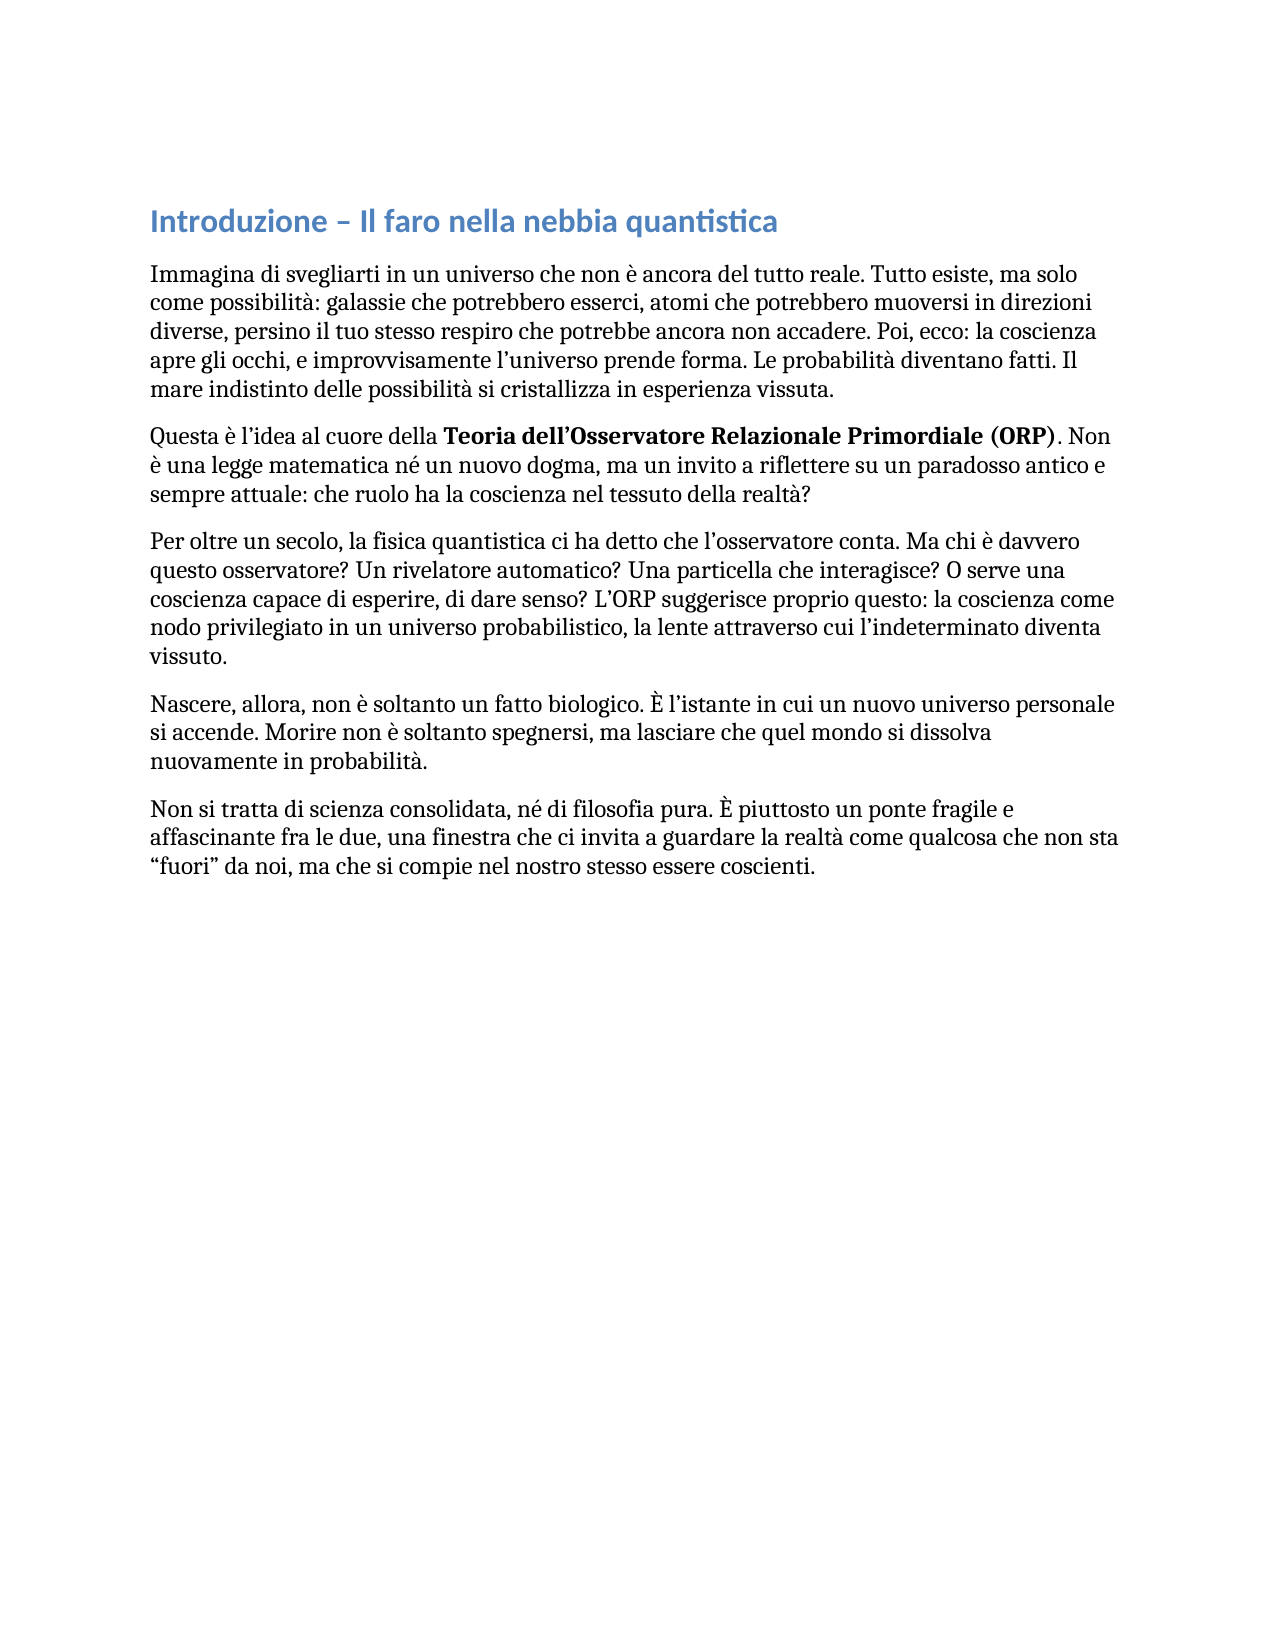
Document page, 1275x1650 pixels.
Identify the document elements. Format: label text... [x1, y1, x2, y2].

text Immagina di svegliarti in un universo che non è ancora del tutto reale. Tutto esiste, ma solo come possibilità: galassie che potrebbero esserci, atomi che potrebbero muoversi in direzioni diverse, persino il tuo stesso respiro che potrebbe ancora non accadere. Poi, ecco: la coscienza apre gli occhi, e improvvisamente l’universo prende forma. Le probabilità diventano fatti. Il mare indistinto delle possibilità si cristallizza in esperienza vissuta. [150, 259, 1125, 403]
text Questa è l’idea al cuore della Teoria dell’Osservatore Relazionale Primordiale (ORP). Non è una legge matematica né un nuovo dogma, ma un invito a riflettere su un paradosso antico e sempre attuale: che ruolo ha la coscienza nel tessuto della realtà? [150, 422, 1125, 508]
text Nascere, allora, non è soltanto un fatto biologico. È l’istante in cui un nuovo universo personale si accende. Morire non è soltanto spegnersi, ma lasciare che quel mondo si dissolva nuovamente in probabilità. [150, 689, 1125, 776]
subtitle Introduzione – Il faro nella nebbia quantistica [150, 200, 1125, 241]
text Non si tratta di scienza consolidata, né di filosofia pura. È piuttosto un ponte fragile e affascinante fra le due, una finestra che ci invita a guardare la realtà come qualcosa che non sta “fuori” da noi, ma che si compie nel nostro stesso essere coscienti. [150, 794, 1125, 881]
text Per oltre un secolo, la fisica quantistica ci ha detto che l’osservatore conta. Ma chi è davvero questo osservatore? Un rivelatore automatico? Una particella che interagisce? O serve una coscienza capace di esperire, di dare senso? L’ORP suggerisce proprio questo: la coscienza come nodo privilegiato in un universo probabilistico, la lente attraverso cui l’indeterminato diventa vissuto. [150, 527, 1125, 671]
